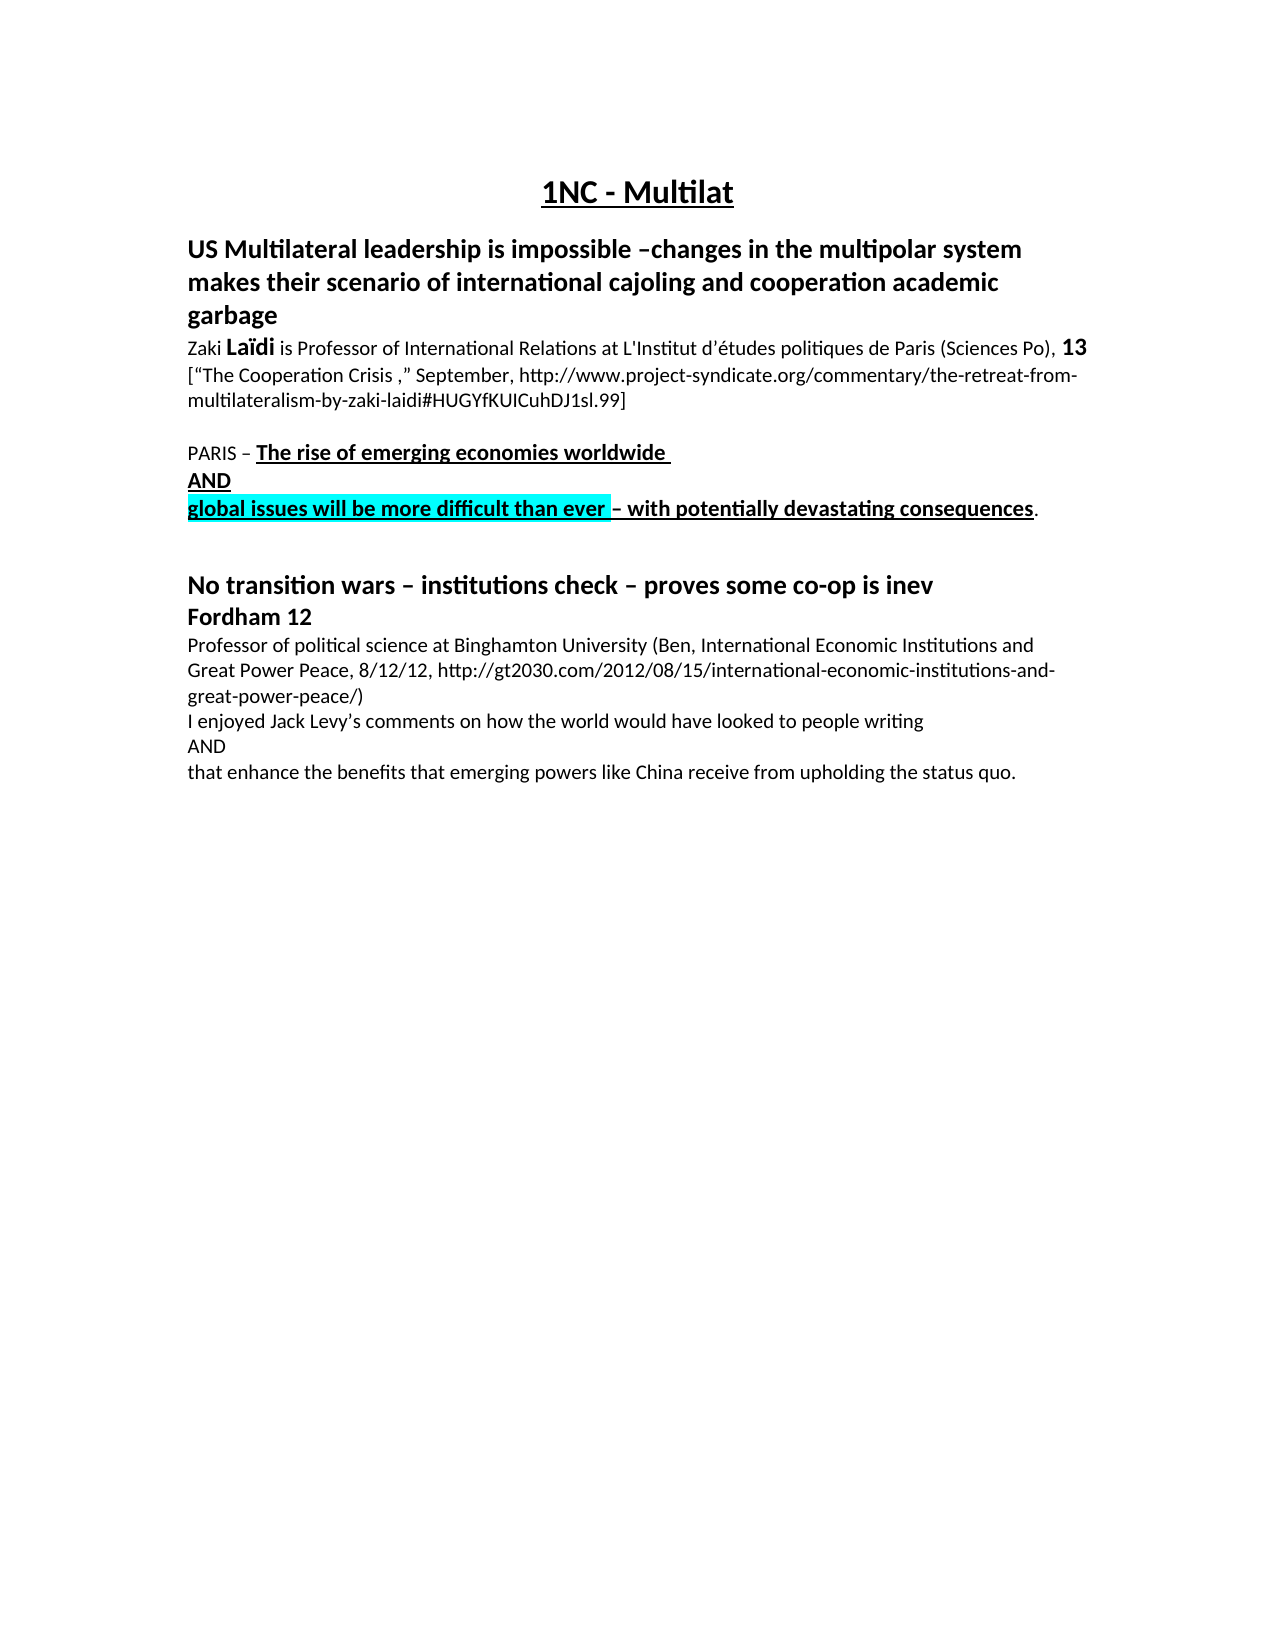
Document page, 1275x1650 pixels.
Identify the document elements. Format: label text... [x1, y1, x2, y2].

text Zaki Laïdi is Professor of International Relations at L'Institut d’études politiques de Paris (Sciences Po), 13 [“The Cooperation Crisis ,” September, http://www.project-syndicate.org/commentary/the-retreat-from-multilateralism-by-zaki-laidi#HUGYfKUICuhDJ1sl.99] [187, 331, 1087, 413]
subtitle 1NC - Multilat [187, 171, 1087, 212]
text that enhance the benefits that emerging powers like China receive from upholding the status quo. [187, 759, 1087, 784]
subtitle US Multilateral leadership is impossible –changes in the multipolar system makes their scenario of international cajoling and cooperation academic garbage [187, 232, 1087, 331]
text I enjoyed Jack Levy’s comments on how the world would have looked to people writing [187, 708, 1087, 734]
subtitle No transition wars – institutions check – proves some co-op is inev [187, 568, 1087, 602]
text Fordham 12 [187, 602, 1087, 632]
text PARIS – The rise of emerging economies worldwide [187, 438, 1087, 466]
text AND [187, 734, 1087, 759]
text AND [187, 466, 1087, 494]
text Professor of political science at Binghamton University (Ben, International Economic Institutions and Great Power Peace, 8/12/12, http://gt2030.com/2012/08/15/international-economic-institutions-and-great-power-peace/) [187, 632, 1087, 708]
text global issues will be more difficult than ever – with potentially devastating consequences. [611, 494, 1087, 522]
